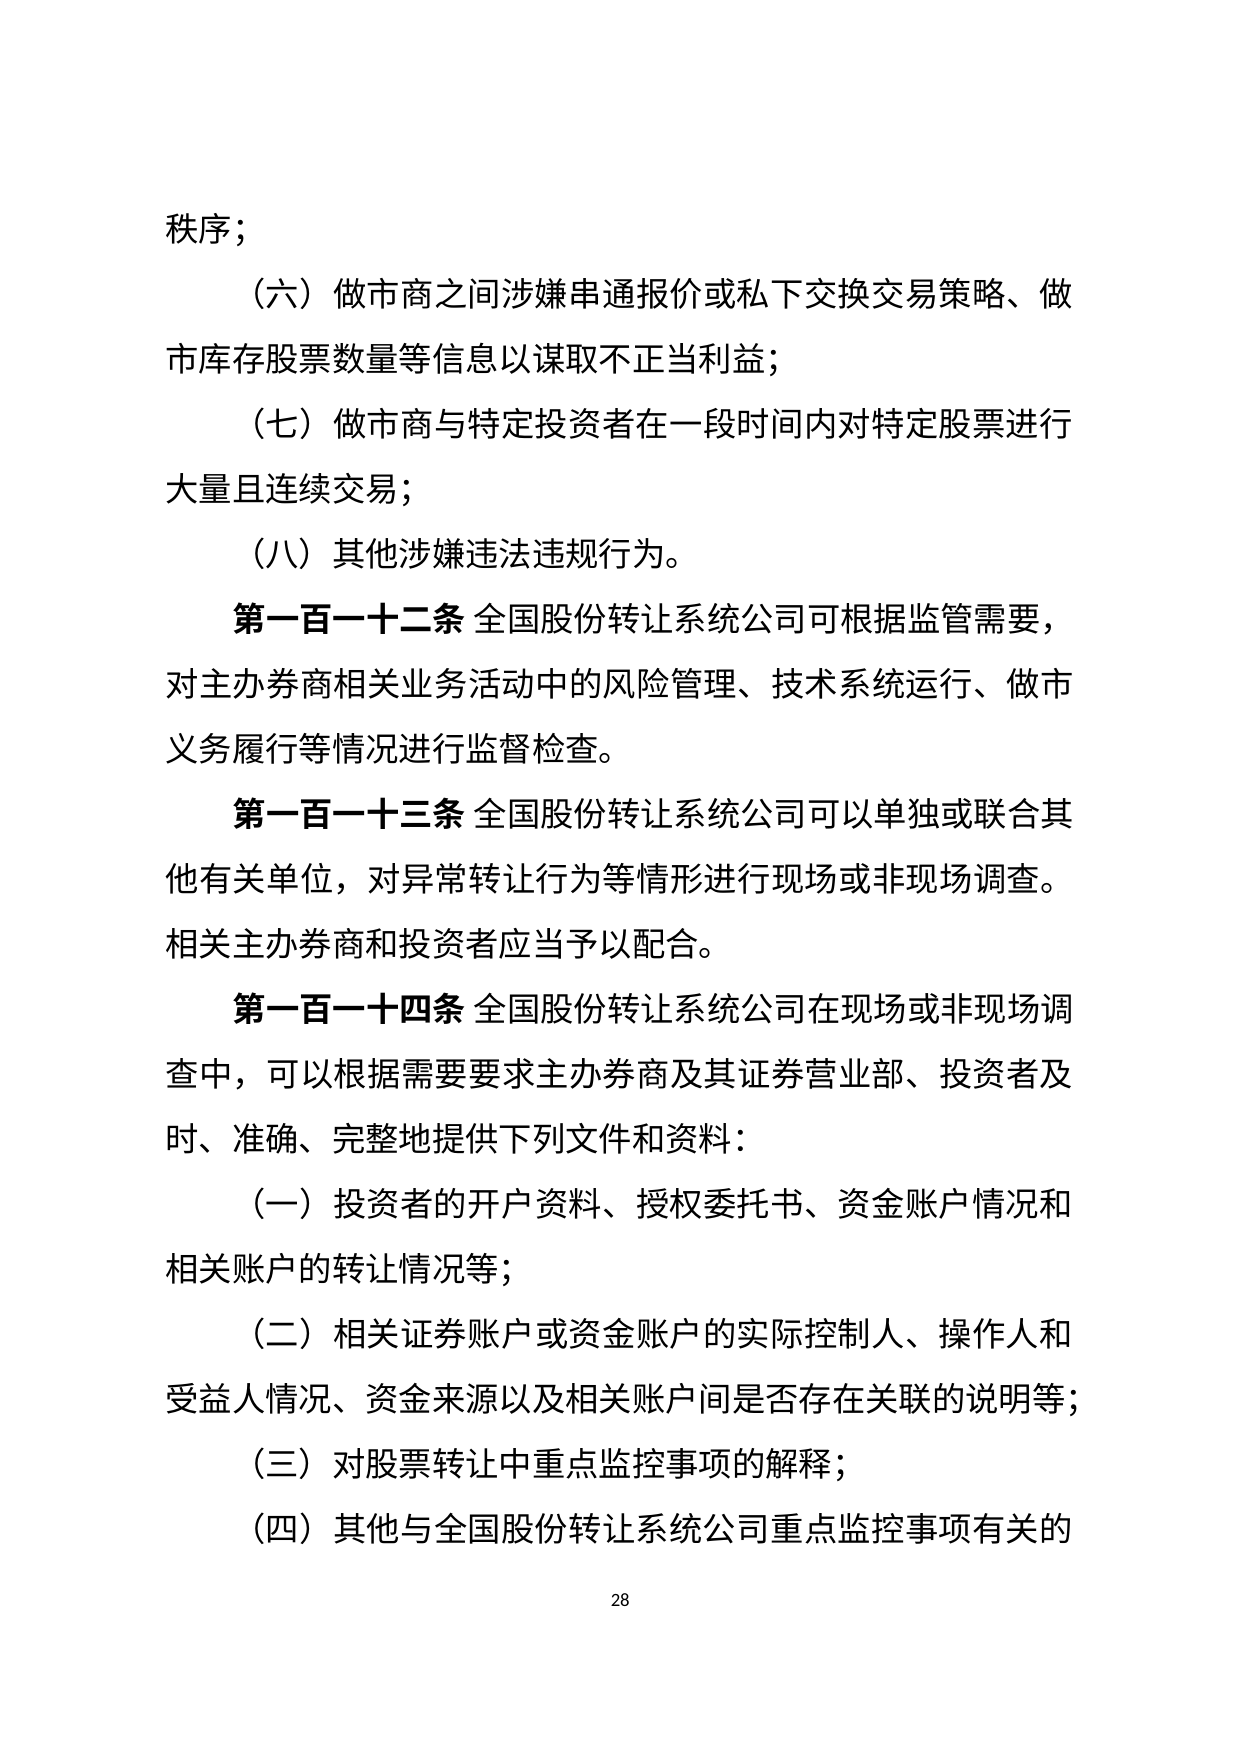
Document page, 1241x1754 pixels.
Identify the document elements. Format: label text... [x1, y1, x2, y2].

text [165, 194, 1075, 259]
text 第一百一十四条 全国股份转让系统公司在现场或非现场调查中，可以根据需要要求主办券商及其证券营业部、投资者及时、准确、完整地提供下列文件和资料： [165, 974, 1075, 1169]
text （一）投资者的开户资料、授权委托书、资金账户情况和相关账户的转让情况等； [165, 1169, 1075, 1299]
text （三）对股票转让中重点监控事项的解释； [165, 1429, 1075, 1494]
text 第一百一十三条 全国股份转让系统公司可以单独或联合其他有关单位，对异常转让行为等情形进行现场或非现场调查。相关主办券商和投资者应当予以配合。 [165, 779, 1075, 974]
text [165, 1494, 1075, 1559]
text （六）做市商之间涉嫌串通报价或私下交换交易策略、做市库存股票数量等信息以谋取不正当利益； [165, 259, 1075, 389]
text （二）相关证券账户或资金账户的实际控制人、操作人和受益人情况、资金来源以及相关账户间是否存在关联的说明等； [165, 1299, 1075, 1429]
text （七）做市商与特定投资者在一段时间内对特定股票进行大量且连续交易； [165, 389, 1075, 519]
text （八）其他涉嫌违法违规行为。 [165, 519, 1075, 584]
text 第一百一十二条 全国股份转让系统公司可根据监管需要，对主办券商相关业务活动中的风险管理、技术系统运行、做市义务履行等情况进行监督检查。 [165, 584, 1075, 779]
